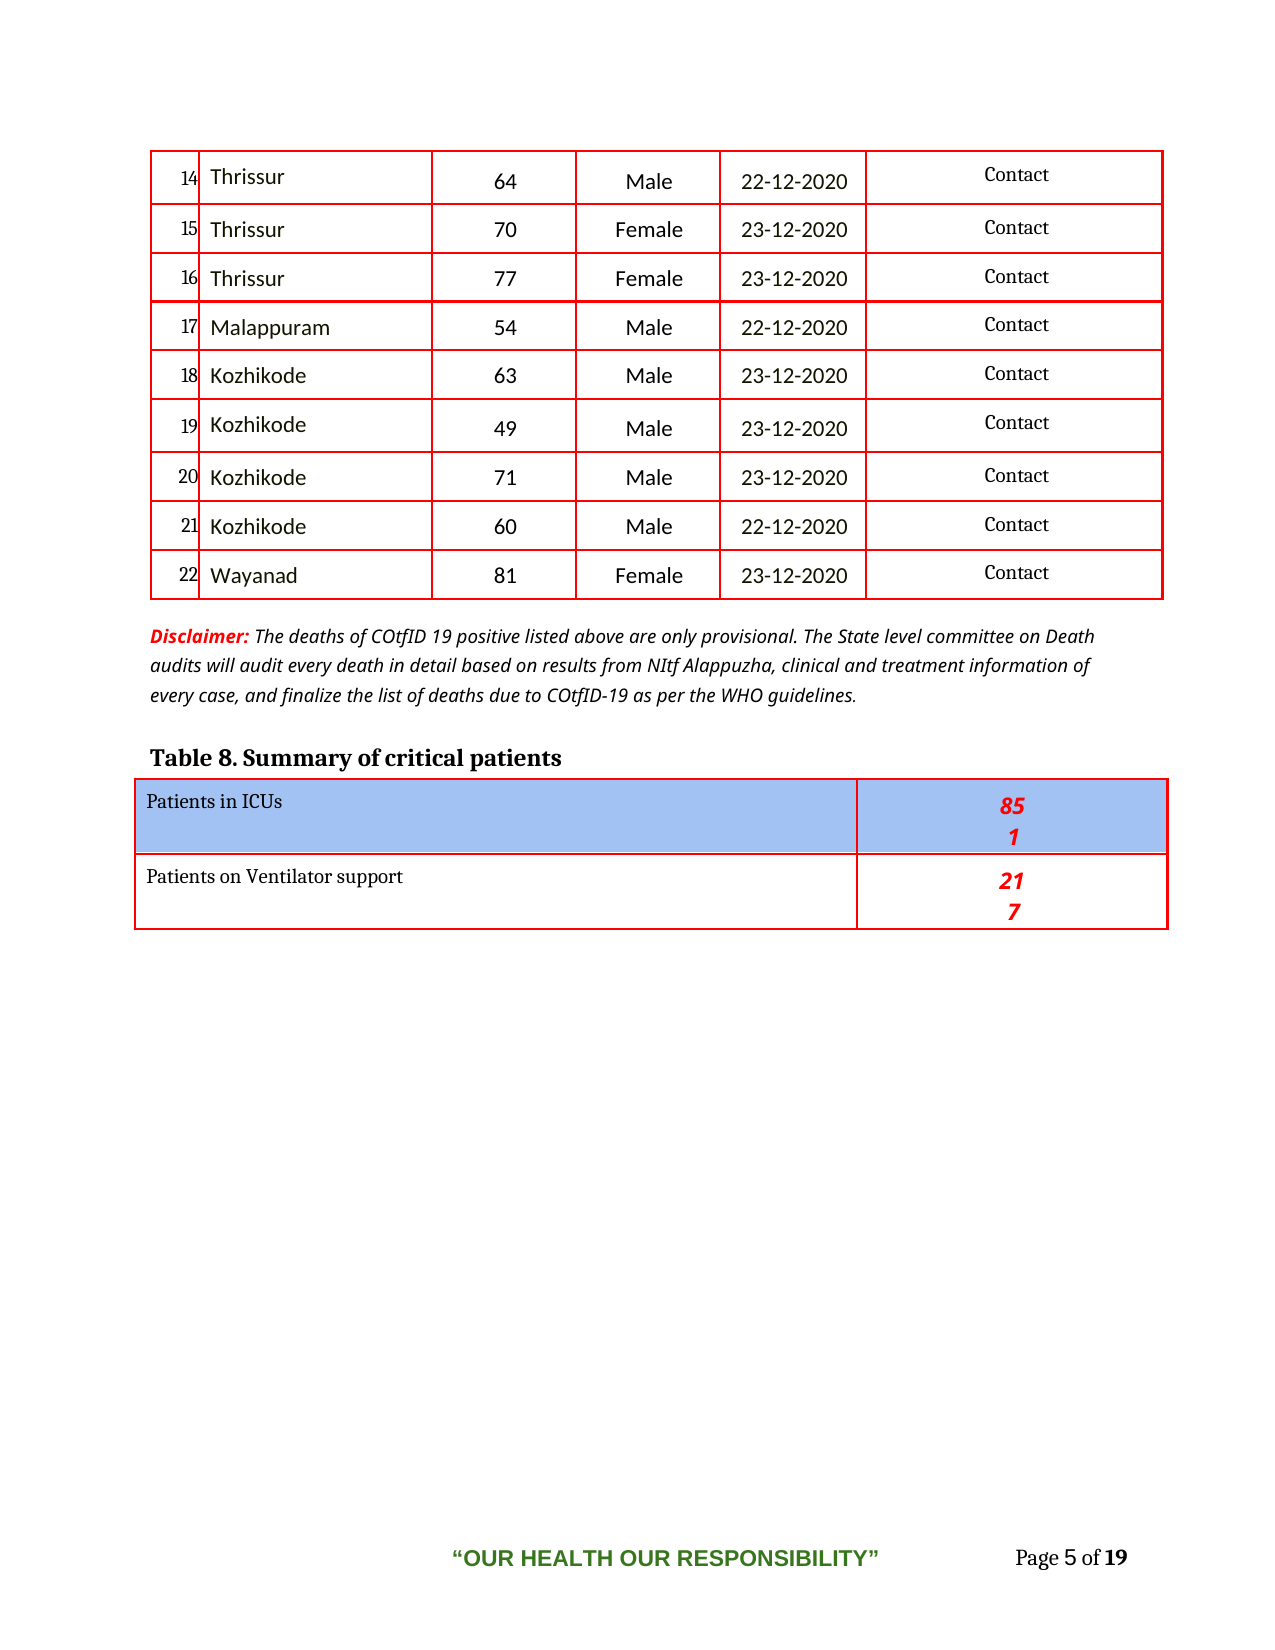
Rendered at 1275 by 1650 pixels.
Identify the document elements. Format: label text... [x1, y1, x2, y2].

table_cell 81 [433, 551, 575, 597]
table_header 14 [152, 152, 198, 203]
table_header Thrissur [200, 152, 431, 203]
table_header 22-12-2020 [721, 152, 865, 203]
table_cell Thrissur [200, 254, 431, 300]
table_cell Contact [867, 551, 1161, 597]
table_cell Contact [867, 205, 1161, 252]
table_cell 21 [152, 502, 198, 548]
table_cell Male [577, 453, 719, 500]
table_cell Kozhikode [200, 502, 431, 548]
table_cell 63 [433, 351, 575, 398]
table_cell 71 [433, 453, 575, 500]
table_cell Male [577, 351, 719, 398]
table_cell Male [577, 303, 719, 349]
table_cell 18 [152, 351, 198, 398]
table_cell 70 [433, 205, 575, 252]
table_cell 54 [433, 303, 575, 349]
table_cell 22-12-2020 [721, 502, 865, 548]
table_cell Contact [867, 400, 1161, 451]
table_cell 217 [858, 855, 1166, 927]
text Disclaimer: The deaths of COtfID 19 positive listed above are only provisional. The State level committee on Death audits will audit every death in detail based on results from NItf Alappuzha, clinical and treatment information of every case, and finalize the list of deaths due to COtfID-19 as per the WHO guidelines. [150, 623, 1137, 707]
table_cell Male [577, 502, 719, 548]
table_cell Contact [867, 351, 1161, 398]
table_cell 16 [152, 254, 198, 300]
table_cell 23-12-2020 [721, 453, 865, 500]
table_cell 60 [433, 502, 575, 548]
text Table 8. Summary of critical patients [150, 744, 1252, 773]
table_cell Female [577, 254, 719, 300]
table_cell 20 [152, 453, 198, 500]
table_cell 19 [152, 400, 198, 451]
table_cell Thrissur [200, 205, 431, 252]
table_cell 49 [433, 400, 575, 451]
table_cell 77 [433, 254, 575, 300]
table_cell 22-12-2020 [721, 303, 865, 349]
table_cell Contact [867, 254, 1161, 300]
table_cell 22 [152, 551, 198, 597]
table_cell 23-12-2020 [721, 400, 865, 451]
table_cell Male [577, 400, 719, 451]
table_cell Malappuram [200, 303, 431, 349]
table_cell Contact [867, 453, 1161, 500]
table_cell Contact [867, 303, 1161, 349]
table_cell Patients on Ventilator support [136, 855, 856, 927]
table_header Male [577, 152, 719, 203]
table_header Patients in ICUs [136, 780, 856, 852]
table_cell Female [577, 551, 719, 597]
table_cell Kozhikode [200, 351, 431, 398]
table_header 851 [858, 780, 1166, 852]
table_cell Wayanad [200, 551, 431, 597]
table_cell 17 [152, 303, 198, 349]
table_header Contact [867, 152, 1161, 203]
table_cell 23-12-2020 [721, 205, 865, 252]
table_cell Contact [867, 502, 1161, 548]
table_cell 15 [152, 205, 198, 252]
table_cell 23-12-2020 [721, 551, 865, 597]
table_cell Kozhikode [200, 400, 431, 451]
table_cell Female [577, 205, 719, 252]
table_header 64 [433, 152, 575, 203]
table_cell 23-12-2020 [721, 254, 865, 300]
table_cell Kozhikode [200, 453, 431, 500]
table_cell 23-12-2020 [721, 351, 865, 398]
